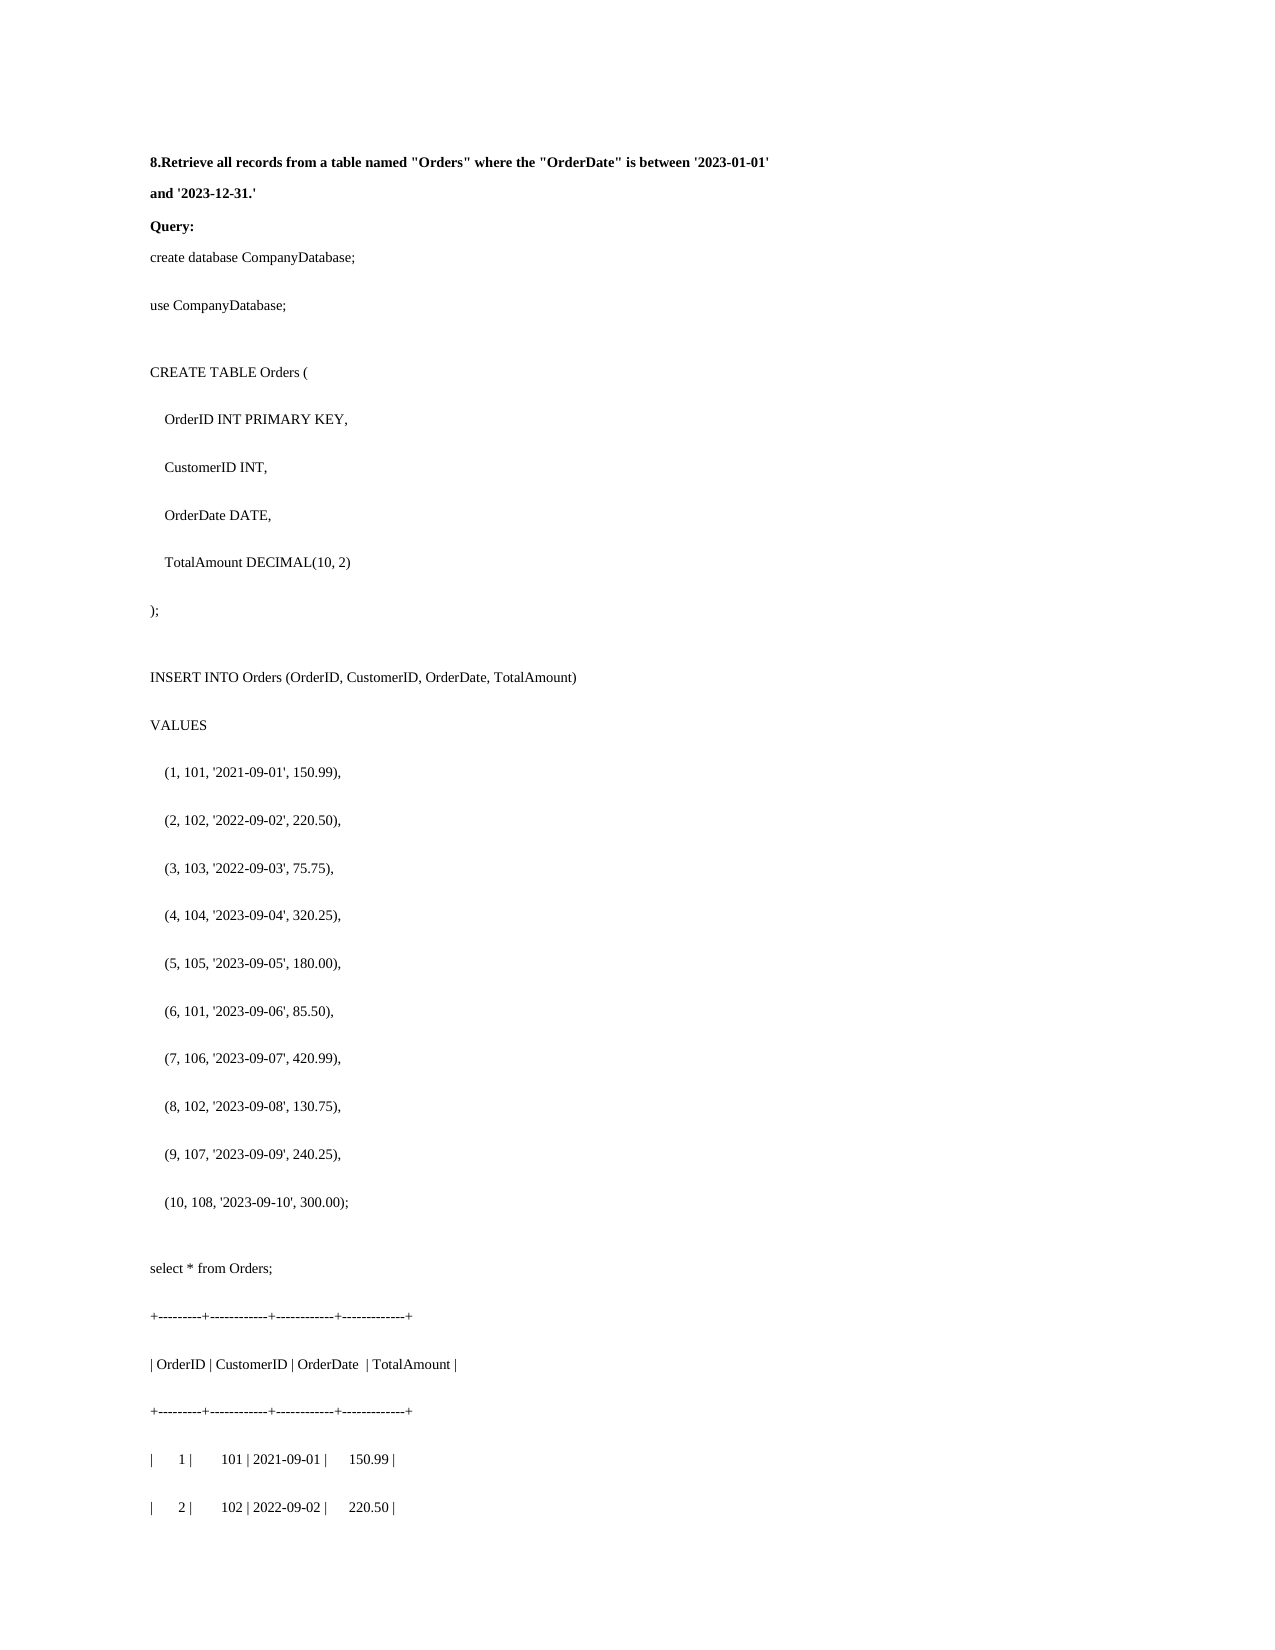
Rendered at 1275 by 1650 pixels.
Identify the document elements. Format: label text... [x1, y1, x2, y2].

text CREATE TABLE Orders ( [150, 351, 1275, 380]
text (8, 102, '2023-09-08', 130.75), [150, 1086, 1275, 1115]
text 8.Retrieve all records from a table named "Orders" where the "OrderDate" is between '2023-01-01' [150, 142, 1275, 170]
text INSERT INTO Orders (OrderID, CustomerID, OrderDate, TotalAmount) [150, 657, 1275, 685]
text (3, 103, '2022-09-03', 75.75), [150, 847, 1275, 876]
text +---------+------------+------------+-------------+ [150, 1391, 1275, 1420]
text VALUES [150, 704, 1275, 733]
text (10, 108, '2023-09-10', 300.00); [150, 1181, 1275, 1210]
text TotalAmount DECIMAL(10, 2) [150, 542, 1275, 571]
text (4, 104, '2023-09-04', 320.25), [150, 895, 1275, 924]
text ); [150, 590, 1275, 619]
text (6, 101, '2023-09-06', 85.50), [150, 991, 1275, 1019]
text | 1 | 101 | 2021-09-01 | 150.99 | [150, 1439, 1275, 1468]
text create database CompanyDatabase; [150, 237, 1275, 266]
text (7, 106, '2023-09-07', 420.99), [150, 1038, 1275, 1067]
text | OrderID | CustomerID | OrderDate | TotalAmount | [150, 1343, 1275, 1372]
text +---------+------------+------------+-------------+ [150, 1296, 1275, 1324]
text | 2 | 102 | 2022-09-02 | 220.50 | [150, 1487, 1275, 1515]
text (1, 101, '2021-09-01', 150.99), [150, 752, 1275, 781]
text (5, 105, '2023-09-05', 180.00), [150, 943, 1275, 972]
text use CompanyDatabase; [150, 285, 1275, 313]
text and '2023-12-31.' [150, 173, 1275, 201]
text OrderID INT PRIMARY KEY, [150, 399, 1275, 428]
text (9, 107, '2023-09-09', 240.25), [150, 1134, 1275, 1162]
text CustomerID INT, [150, 447, 1275, 476]
text OrderDate DATE, [150, 494, 1275, 523]
text Query: [150, 206, 1275, 235]
text (2, 102, '2022-09-02', 220.50), [150, 800, 1275, 828]
text select * from Orders; [150, 1248, 1275, 1277]
